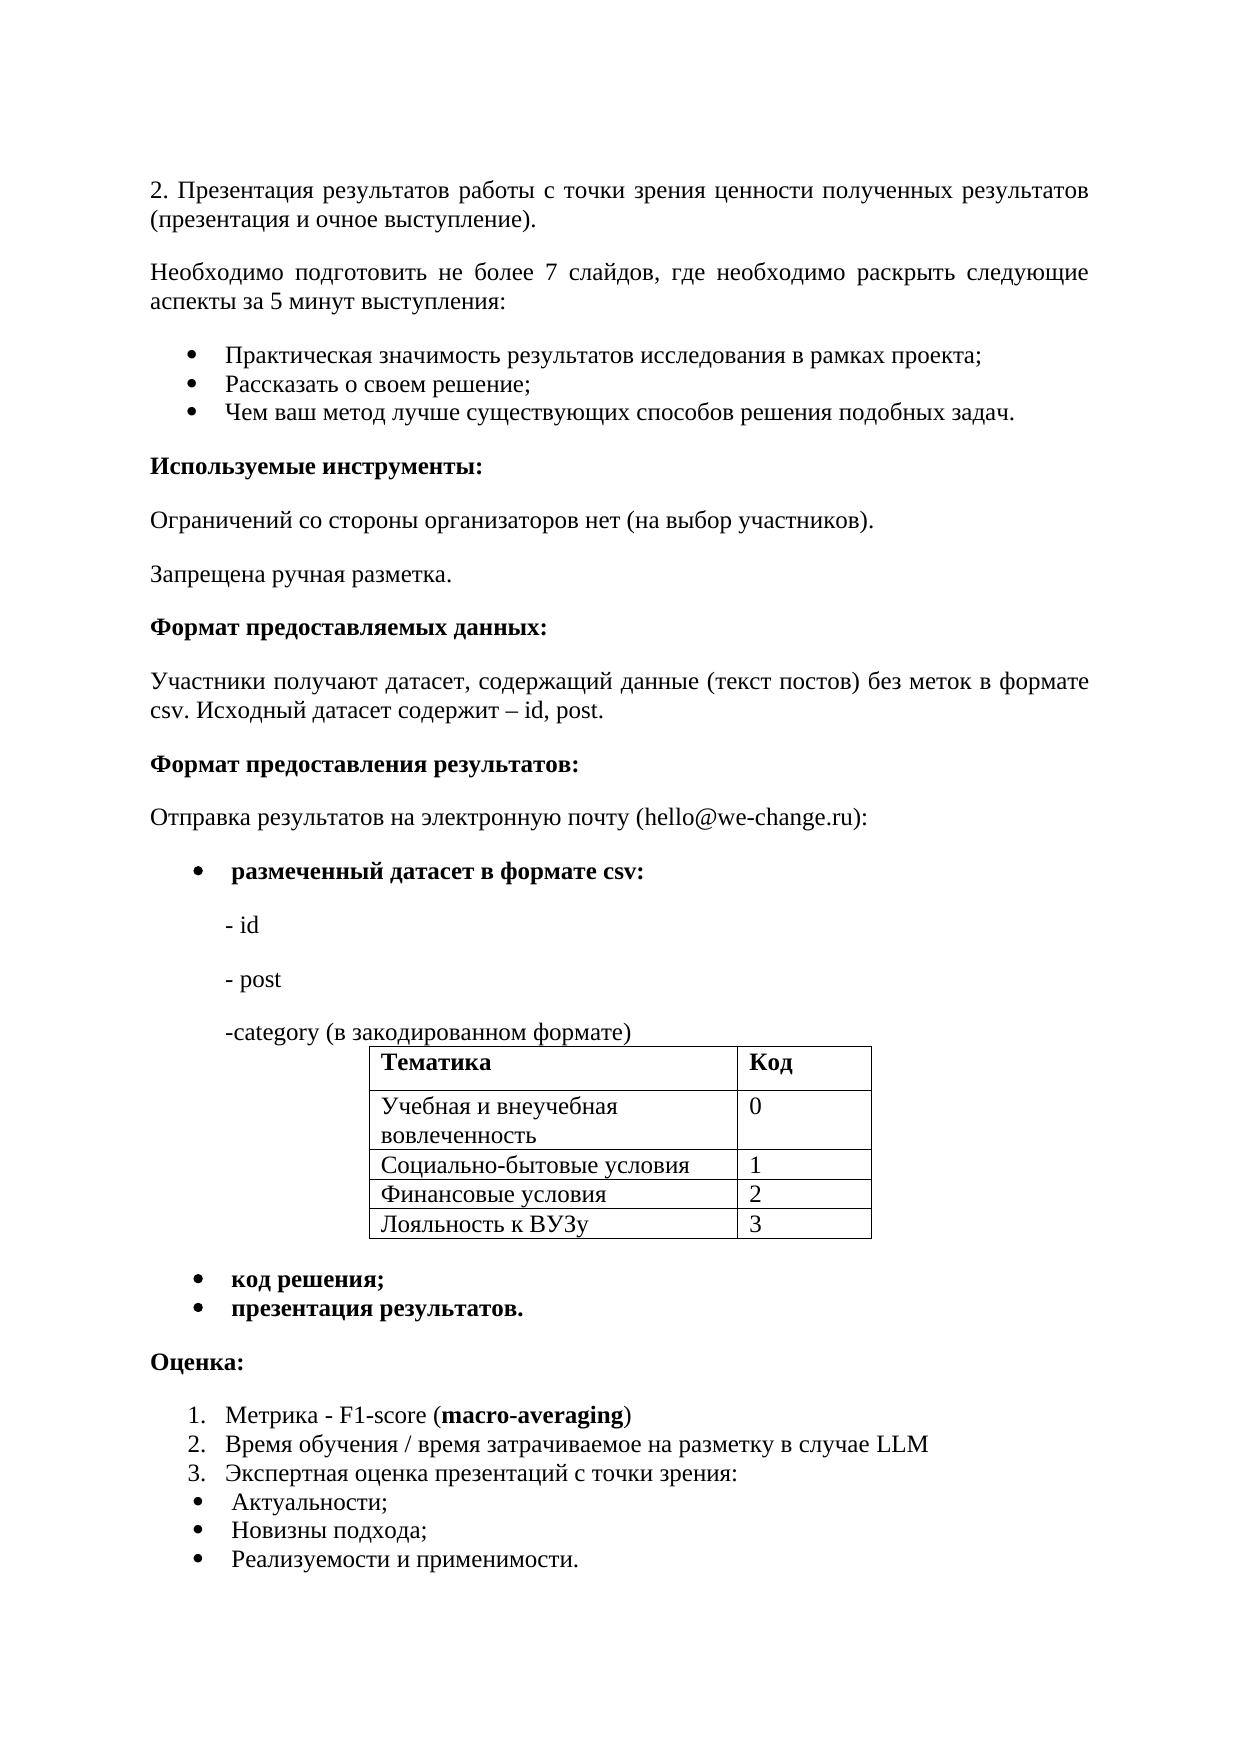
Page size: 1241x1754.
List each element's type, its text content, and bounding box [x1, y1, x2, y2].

table_cell 2 [738, 1180, 871, 1208]
table_header Тематика [370, 1047, 737, 1090]
table_cell Лояльность к ВУЗу [370, 1209, 737, 1238]
table_cell 0 [738, 1091, 871, 1149]
list Чем ваш метод лучше существующих способов решения подобных задач. [187, 397, 1090, 426]
text Формат предоставляемых данных: [150, 612, 1090, 641]
list презентация результатов. [194, 1293, 1090, 1322]
list Практическая значимость результатов исследования в рамках проекта; [187, 340, 1090, 369]
list Экспертная оценка презентаций с точки зрения: [187, 1458, 1090, 1487]
list Метрика - F1-score (macro-averaging) [187, 1400, 1090, 1429]
text Запрещена ручная разметка. [150, 559, 1090, 587]
list размеченный датасет в формате csv: [194, 856, 1090, 885]
table_cell Учебная и внеучебная вовлеченность [370, 1091, 737, 1149]
text Участники получают датасет, содержащий данные (текст постов) без меток в формате csv. Исходный датасет содержит – id, post. [150, 666, 1090, 724]
text Ограничений со стороны организаторов нет (на выбор участников). [150, 505, 1090, 534]
text Отправка результатов на электронную почту (hello@we-change.ru): [150, 802, 1090, 831]
list Новизны подхода; [194, 1515, 1090, 1544]
list Актуальности; [194, 1487, 1090, 1515]
text Оценка: [150, 1347, 1090, 1375]
text 2. Презентация результатов работы с точки зрения ценности полученных результатов (презентация и очное выступление). [150, 175, 1090, 232]
text Формат предоставления результатов: [150, 749, 1090, 777]
list Время обучения / время затрачиваемое на разметку в случае LLM [187, 1429, 1090, 1458]
table_cell 3 [738, 1209, 871, 1238]
list код решения; [194, 1264, 1090, 1293]
table_cell Финансовые условия [370, 1180, 737, 1208]
text -category (в закодированном формате) [225, 1017, 1090, 1046]
text - id [225, 910, 1090, 939]
list Реализуемости и применимости. [194, 1544, 1090, 1573]
table_header Код [738, 1047, 871, 1090]
table_cell 1 [738, 1150, 871, 1178]
text Используемые инструменты: [150, 451, 1090, 480]
list Рассказать о своем решение; [187, 369, 1090, 397]
text Необходимо подготовить не более 7 слайдов, где необходимо раскрыть следующие аспекты за 5 минут выступления: [150, 257, 1090, 315]
table_cell Социально-бытовые условия [370, 1150, 737, 1178]
text - post [225, 964, 1090, 992]
